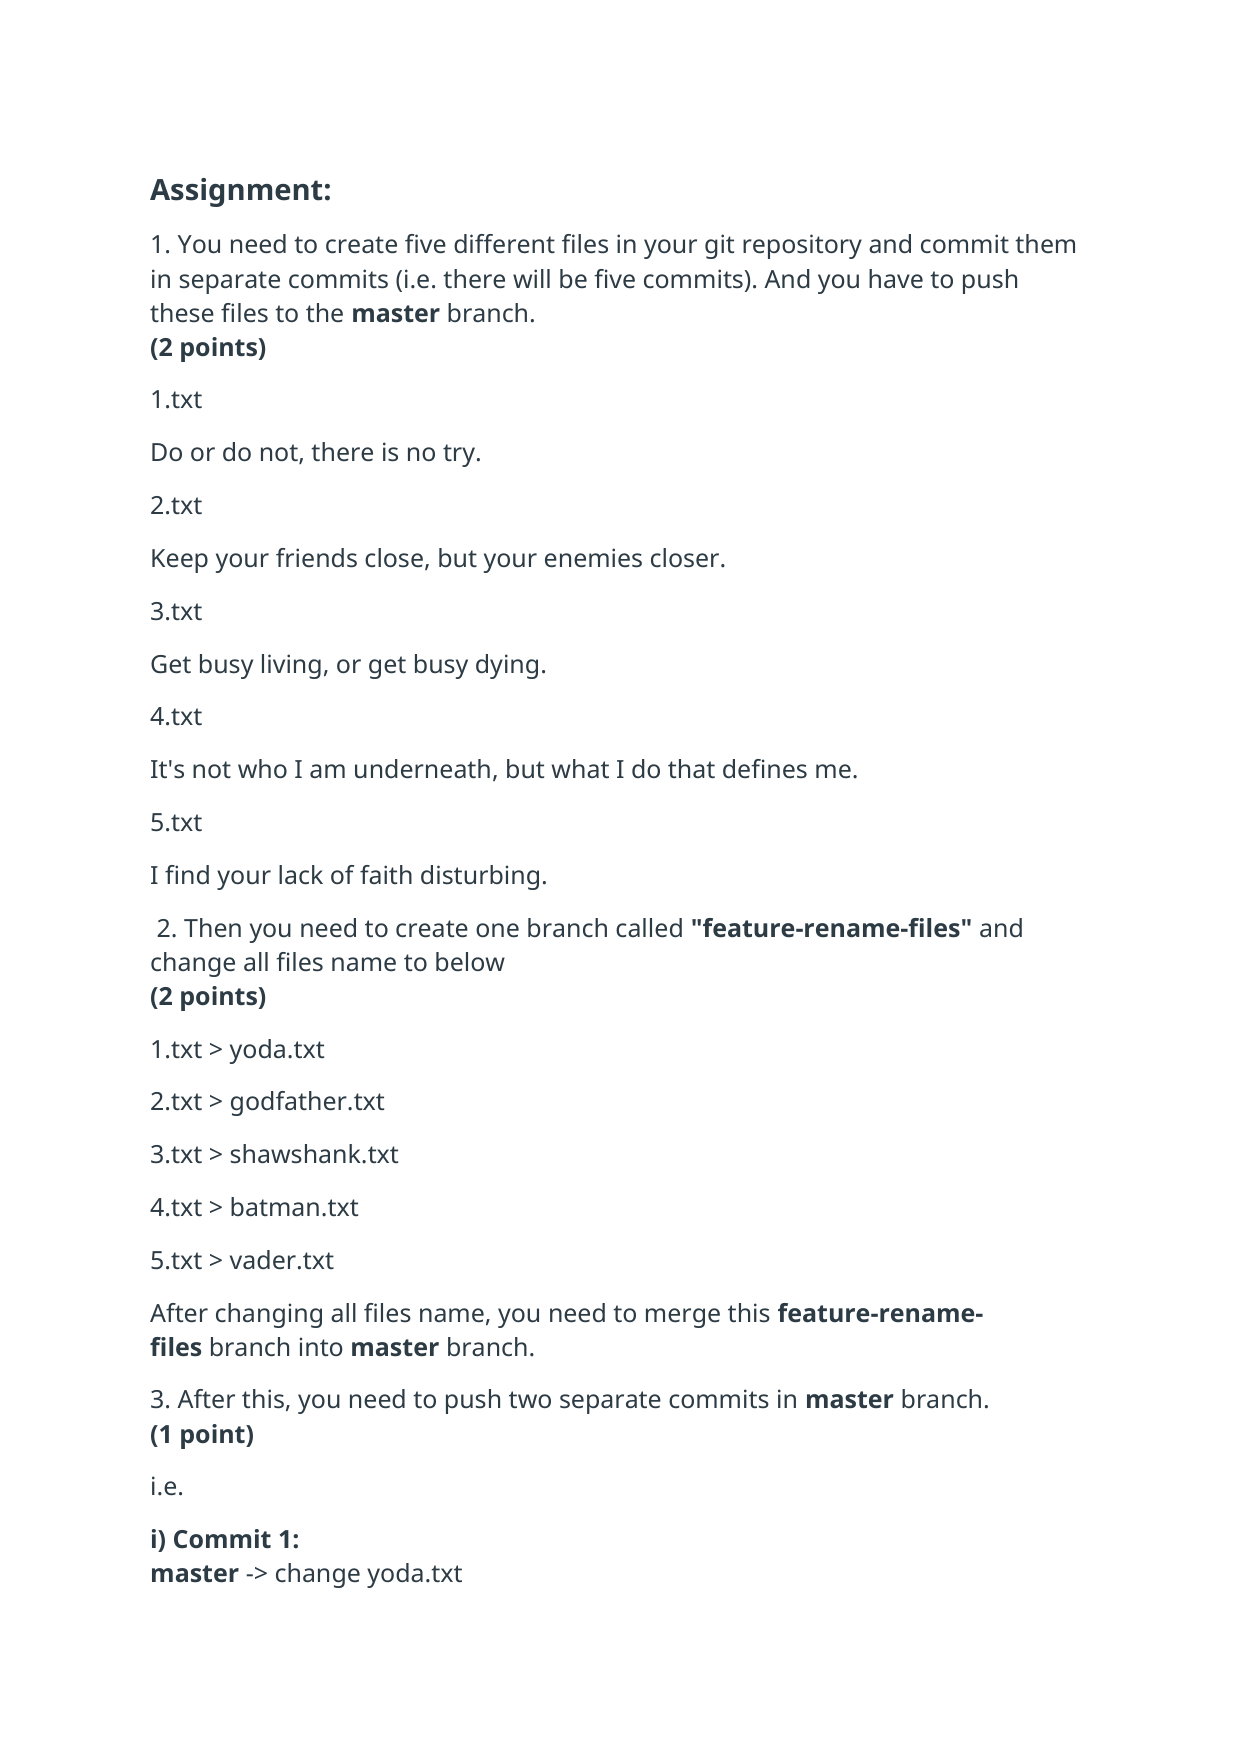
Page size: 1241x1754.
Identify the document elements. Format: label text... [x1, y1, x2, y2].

text 3.txt [150, 593, 1090, 627]
text Do or do not, there is no try. [150, 435, 1090, 469]
text It's not who I am underneath, but what I do that defines me. [150, 752, 1090, 786]
text 3.txt > shawshank.txt [150, 1137, 1090, 1171]
text 3. After this, you need to push two separate commits in master branch. (1 point) [150, 1382, 1090, 1450]
text 1.txt [150, 382, 1090, 416]
text 2.txt [150, 488, 1090, 522]
text After changing all files name, you need to merge this feature-rename-files branch into master branch. [150, 1295, 1090, 1363]
text i) Commit 1: master -> change yoda.txt [150, 1522, 1090, 1590]
text 1. You need to create five different files in your git repository and commit them in separate commits (i.e. there will be five commits). And you have to push these files to the master branch. (2 points) [150, 227, 1090, 363]
text Keep your friends close, but your enemies closer. [150, 541, 1090, 575]
text 5.txt [150, 805, 1090, 839]
text Assignment: [150, 169, 1090, 208]
text 2. Then you need to create one branch called "feature-rename-files" and change all files name to below (2 points) [150, 910, 1090, 1012]
text 1.txt > yoda.txt [150, 1031, 1090, 1065]
text 2.txt > godfather.txt [150, 1084, 1090, 1118]
text i.e. [150, 1469, 1090, 1503]
text 5.txt > vader.txt [150, 1242, 1090, 1277]
text Get busy living, or get busy dying. [150, 646, 1090, 680]
text 4.txt > batman.txt [150, 1190, 1090, 1224]
text 4.txt [150, 699, 1090, 733]
text I find your lack of faith disturbing. [150, 857, 1090, 892]
